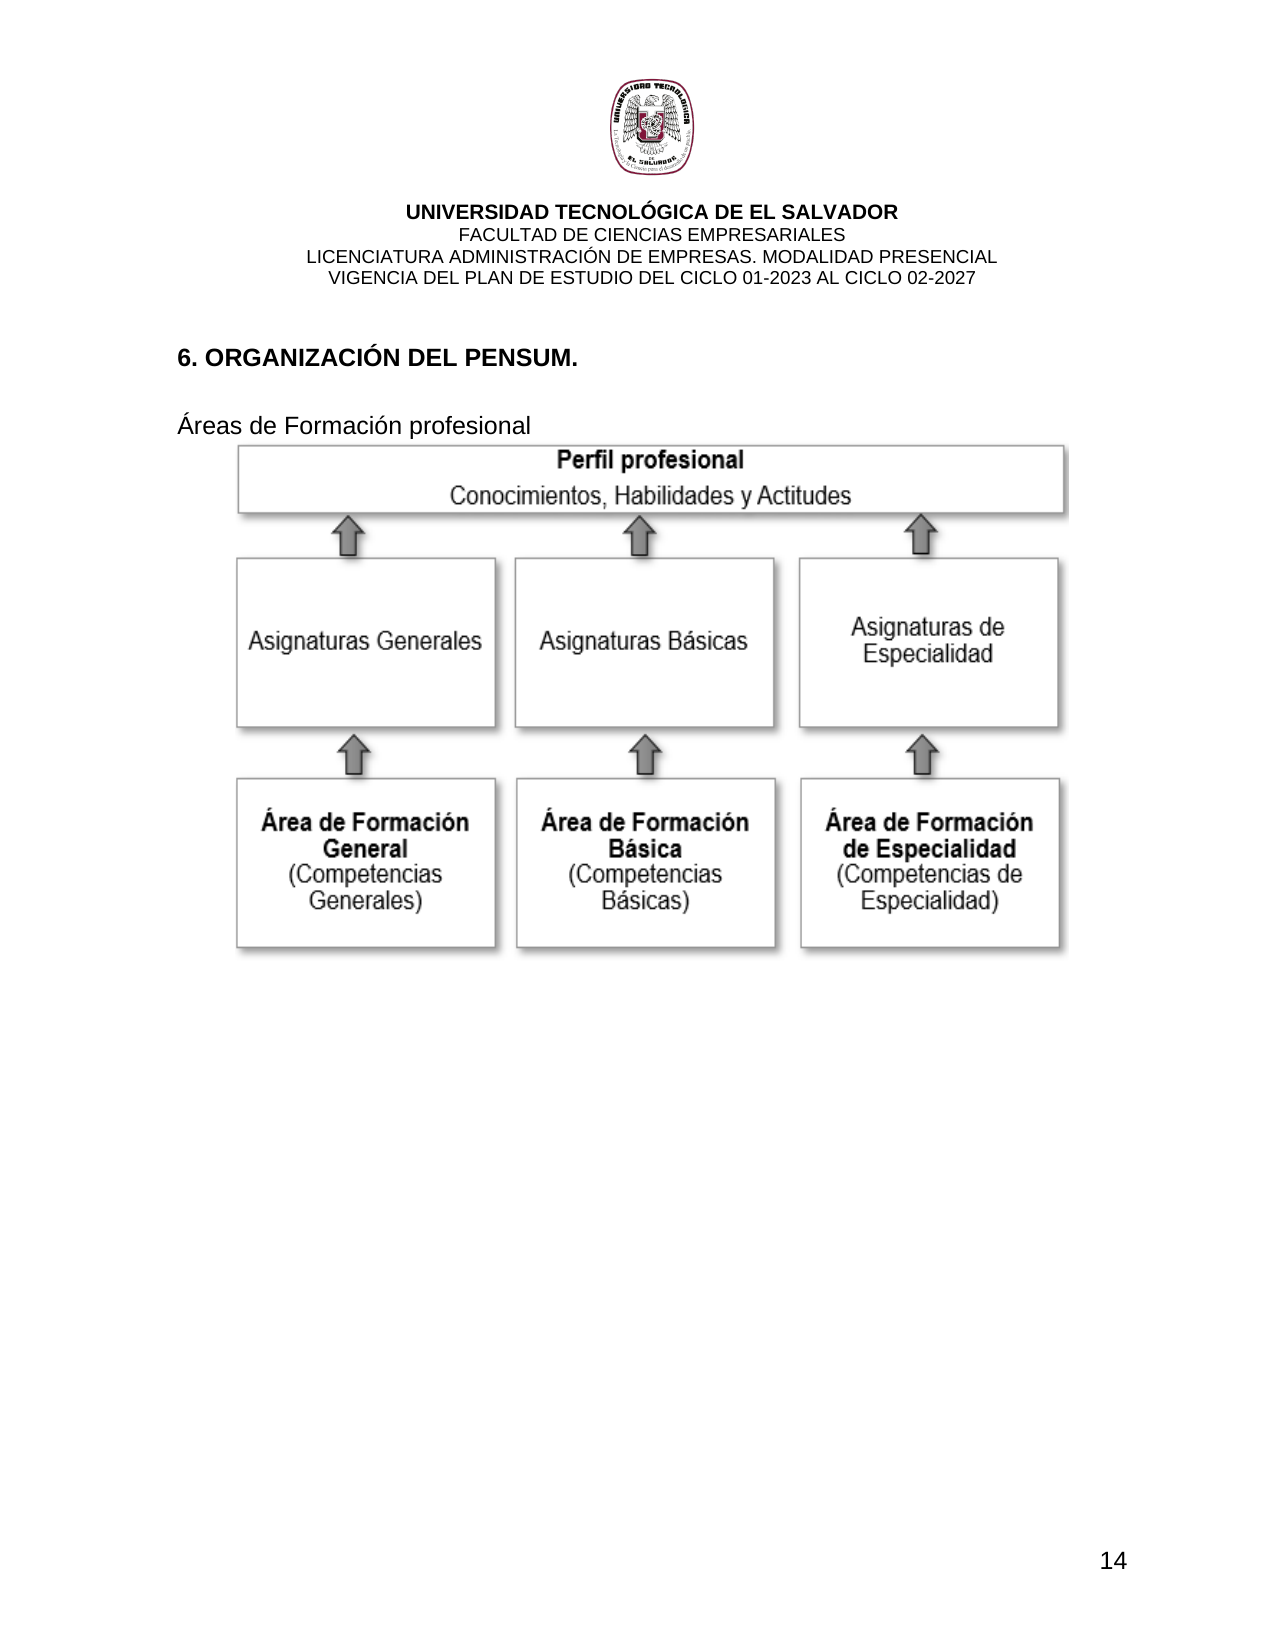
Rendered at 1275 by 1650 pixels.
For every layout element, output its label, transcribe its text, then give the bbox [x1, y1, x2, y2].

subtitle 6. Organización del Pensum. [177, 342, 1127, 371]
text Áreas de Formación profesional [177, 411, 1127, 439]
picture [600, 74, 705, 180]
picture [235, 439, 1069, 961]
